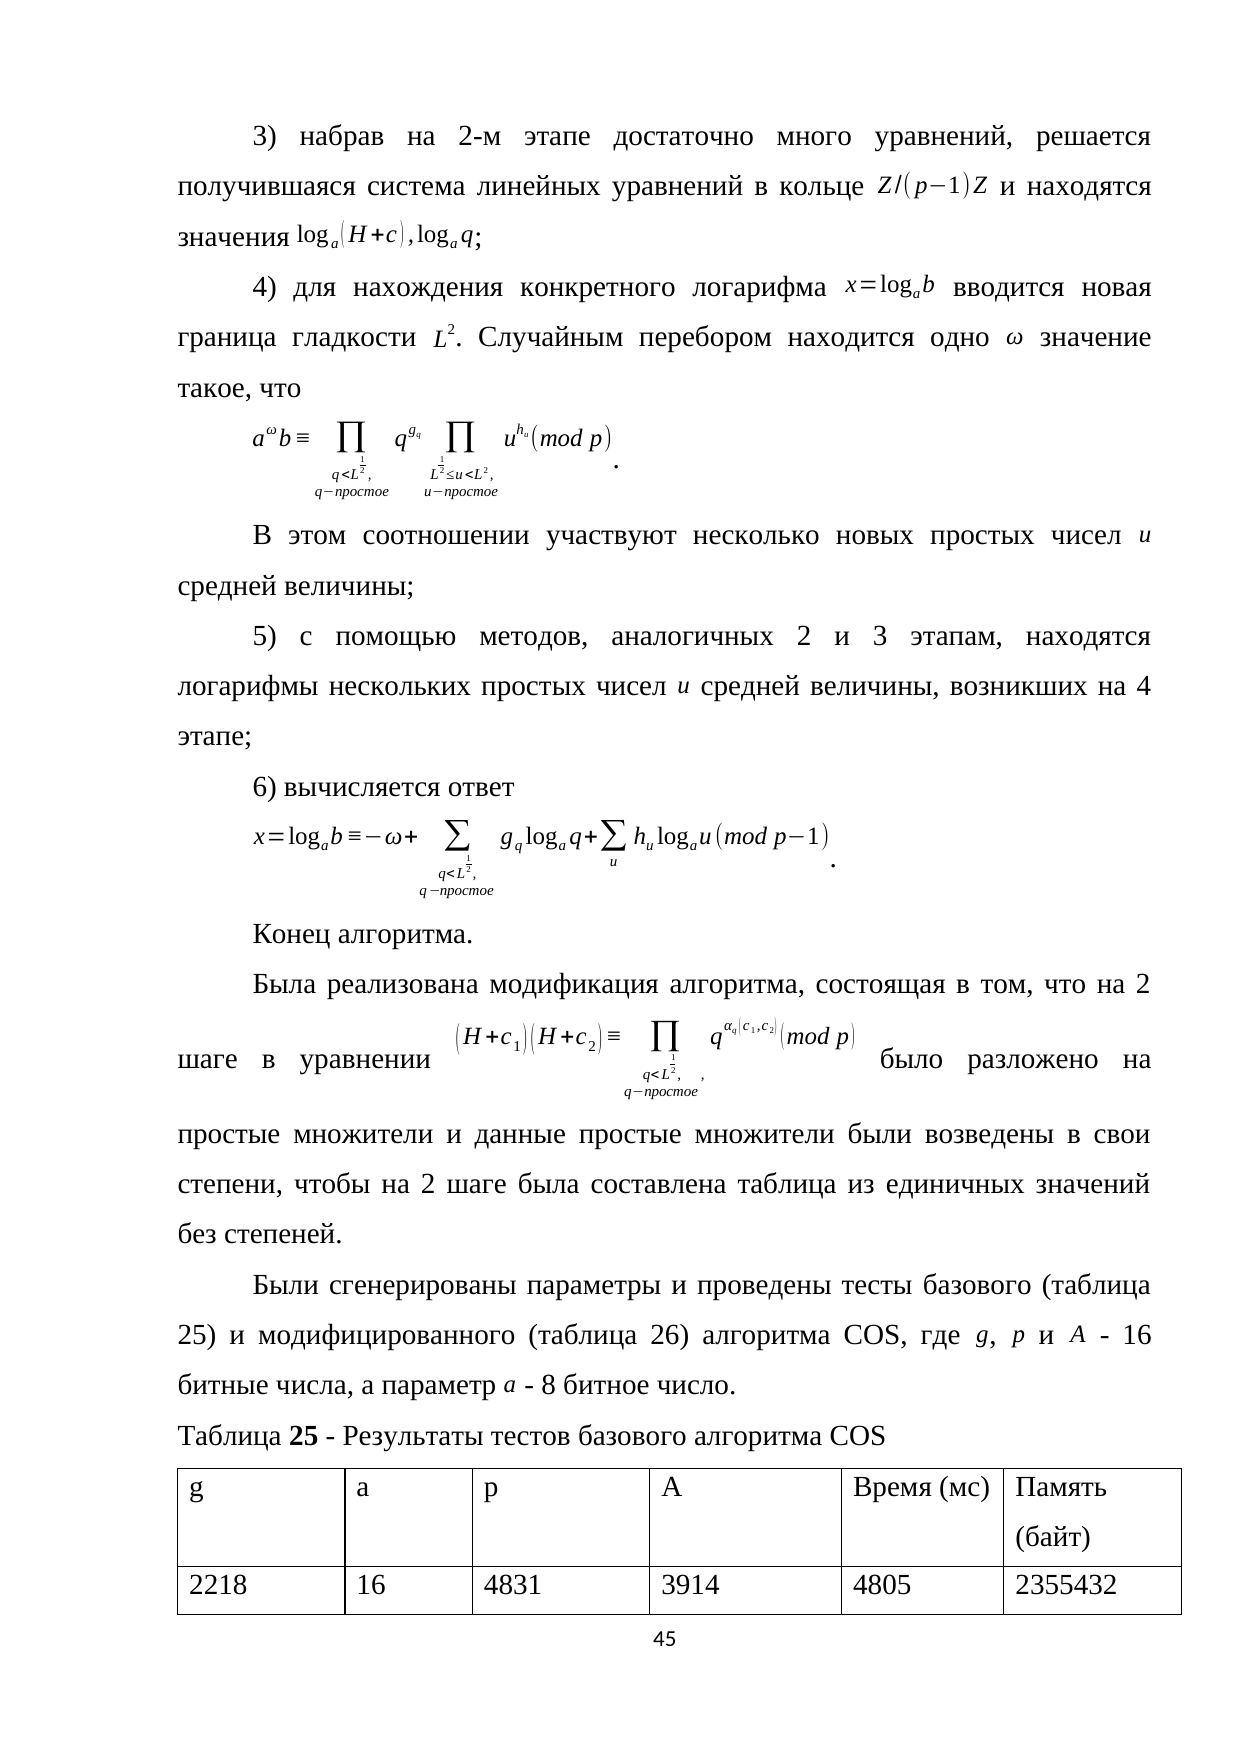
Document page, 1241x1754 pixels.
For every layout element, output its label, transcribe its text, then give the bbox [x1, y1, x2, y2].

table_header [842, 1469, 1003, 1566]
text Таблица 25 - Результаты тестов базового алгоритма COS [177, 1418, 1152, 1451]
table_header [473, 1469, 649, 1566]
text . [177, 420, 1152, 501]
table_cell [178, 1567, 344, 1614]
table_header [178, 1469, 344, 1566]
text 3) набрав на 2-м этапе достаточно много уравнений, решается получившаяся система линейных уравнений в кольце и находятся значения ; [177, 118, 1152, 252]
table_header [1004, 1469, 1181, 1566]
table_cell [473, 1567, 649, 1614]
text 6) вычисляется ответ [177, 769, 1152, 802]
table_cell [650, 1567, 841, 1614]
text . [177, 819, 1152, 899]
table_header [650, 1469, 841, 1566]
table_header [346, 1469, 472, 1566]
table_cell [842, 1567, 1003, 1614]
text 5) с помощью методов, аналогичных 2 и 3 этапам, находятся логарифмы нескольких простых чисел средней величины, возникших на 4 этапе; [177, 618, 1152, 752]
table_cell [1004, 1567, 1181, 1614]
text Конец алгоритма. [177, 916, 1152, 950]
text 4) для нахождения конкретного логарифма вводится новая граница гладкости . Случайным перебором находится одно значение такое, что [177, 269, 1152, 403]
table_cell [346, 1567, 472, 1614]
text Была реализована модификация алгоритма, состоящая в том, что на 2 шаге в уравнении было разложено на простые множители и данные простые множители были возведены в свои степени, чтобы на 2 шаге была составлена таблица из единичных значений без степеней. [177, 966, 1152, 1250]
text В этом соотношении участвуют несколько новых простых чисел средней величины; [177, 517, 1152, 601]
text Были сгенерированы параметры и проведены тесты базового (таблица 25) и модифицированного (таблица 26) алгоритма COS, где , и - 16 битные числа, а параметр - 8 битное число. [177, 1267, 1152, 1401]
